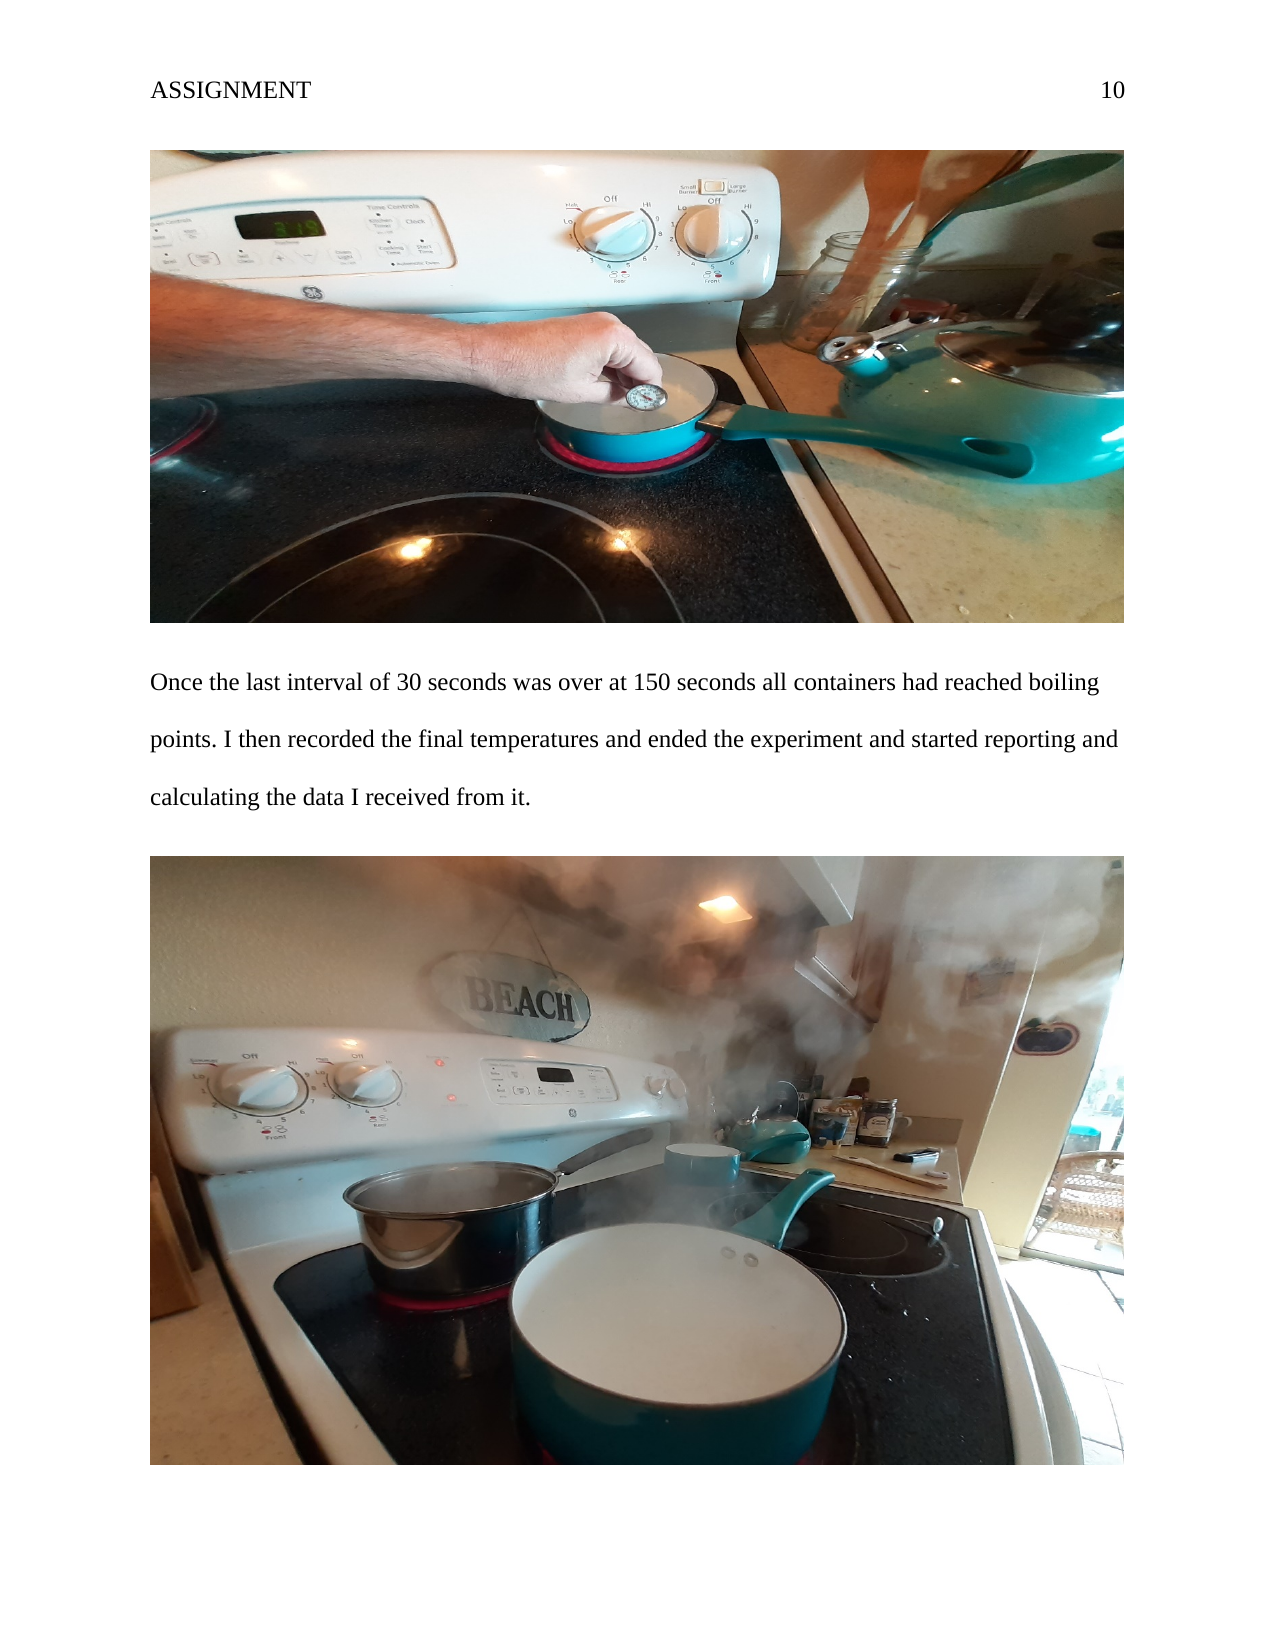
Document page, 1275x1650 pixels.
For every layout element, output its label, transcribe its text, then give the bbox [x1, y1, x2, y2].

picture [150, 856, 1124, 1465]
text Once the last interval of 30 seconds was over at 150 seconds all containers had reached boiling points. I then recorded the final temperatures and ended the experiment and started reporting and calculating the data I received from it. [150, 667, 1125, 811]
picture [150, 150, 1124, 623]
